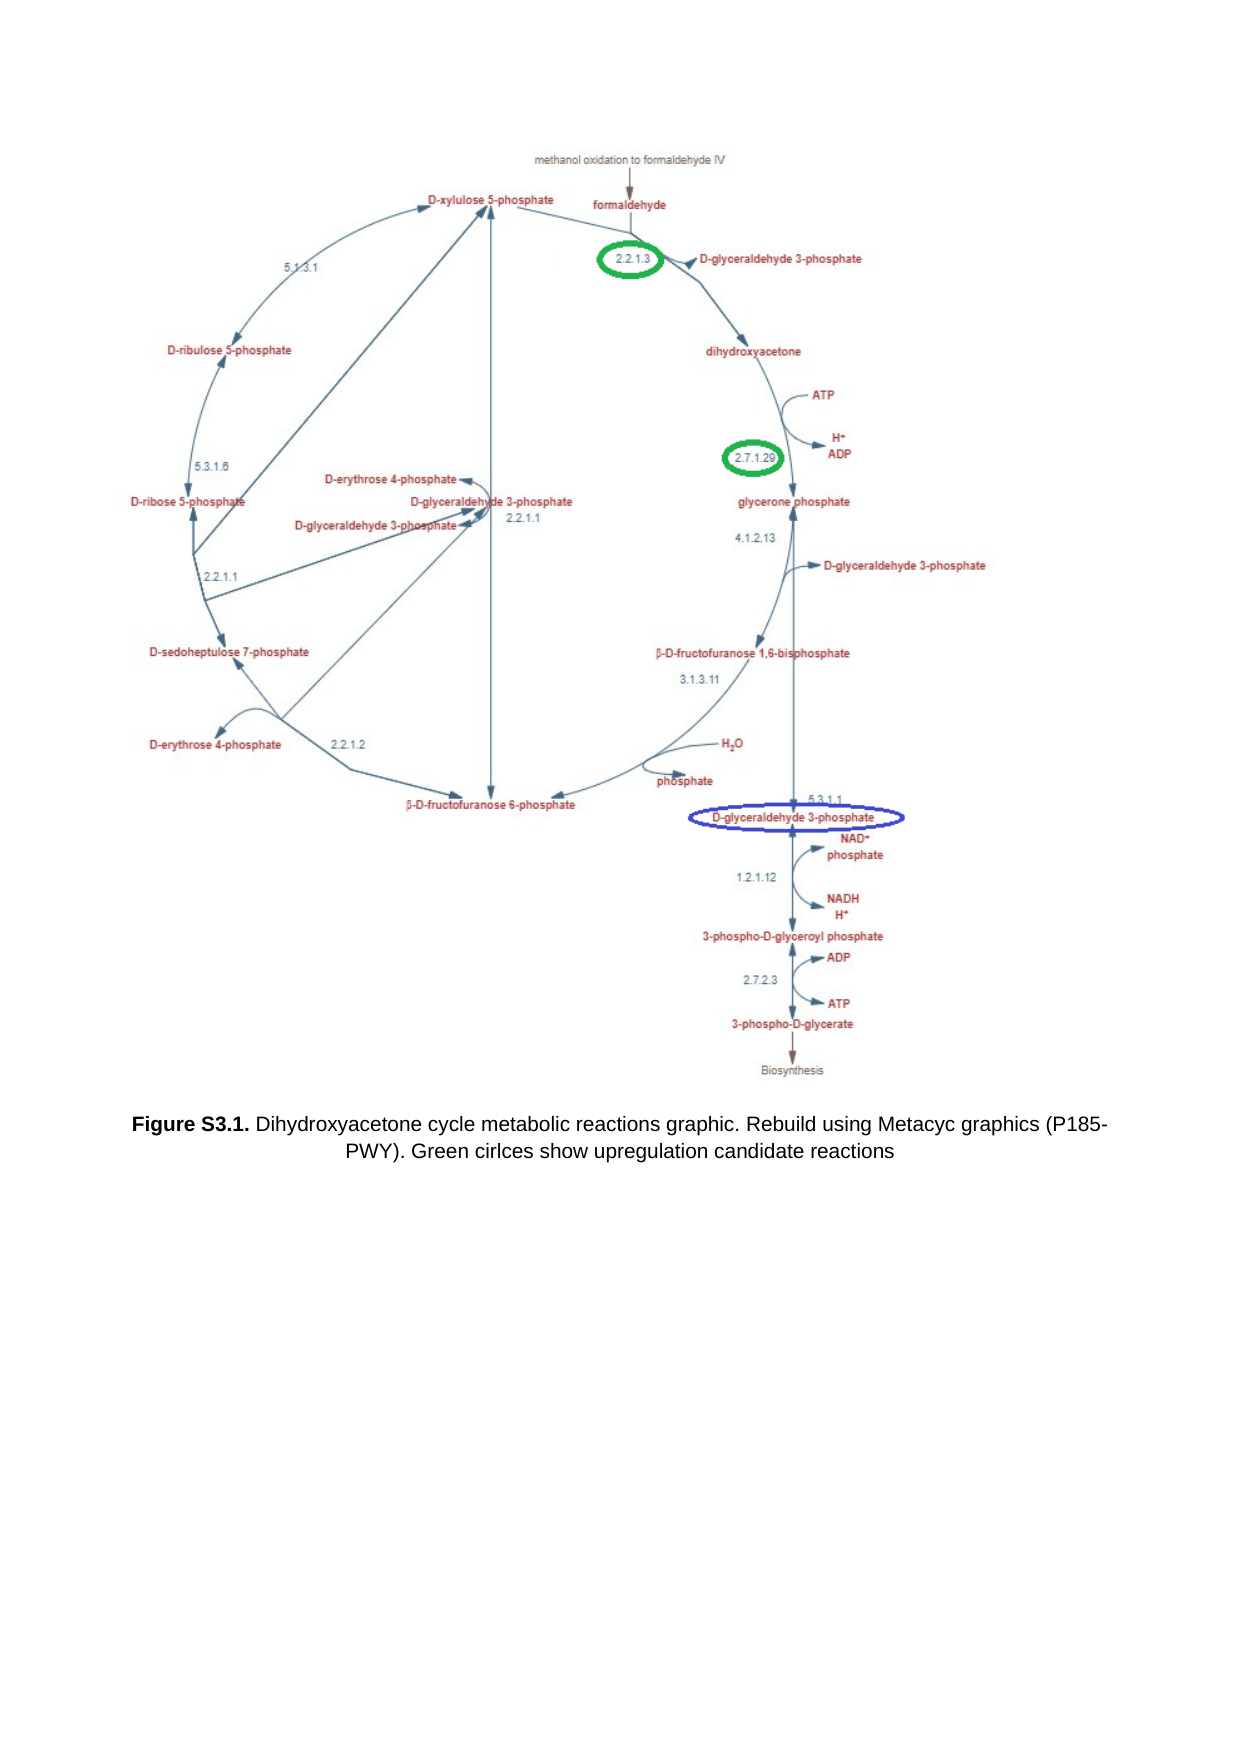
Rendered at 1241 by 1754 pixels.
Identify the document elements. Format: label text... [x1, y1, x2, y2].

text Figure S3.1. Dihydroxyacetone cycle metabolic reactions graphic. Rebuild using Metacyc graphics (P185-PWY). Green cirlces show upregulation candidate reactions [112, 1109, 1128, 1163]
picture [112, 150, 1005, 1082]
